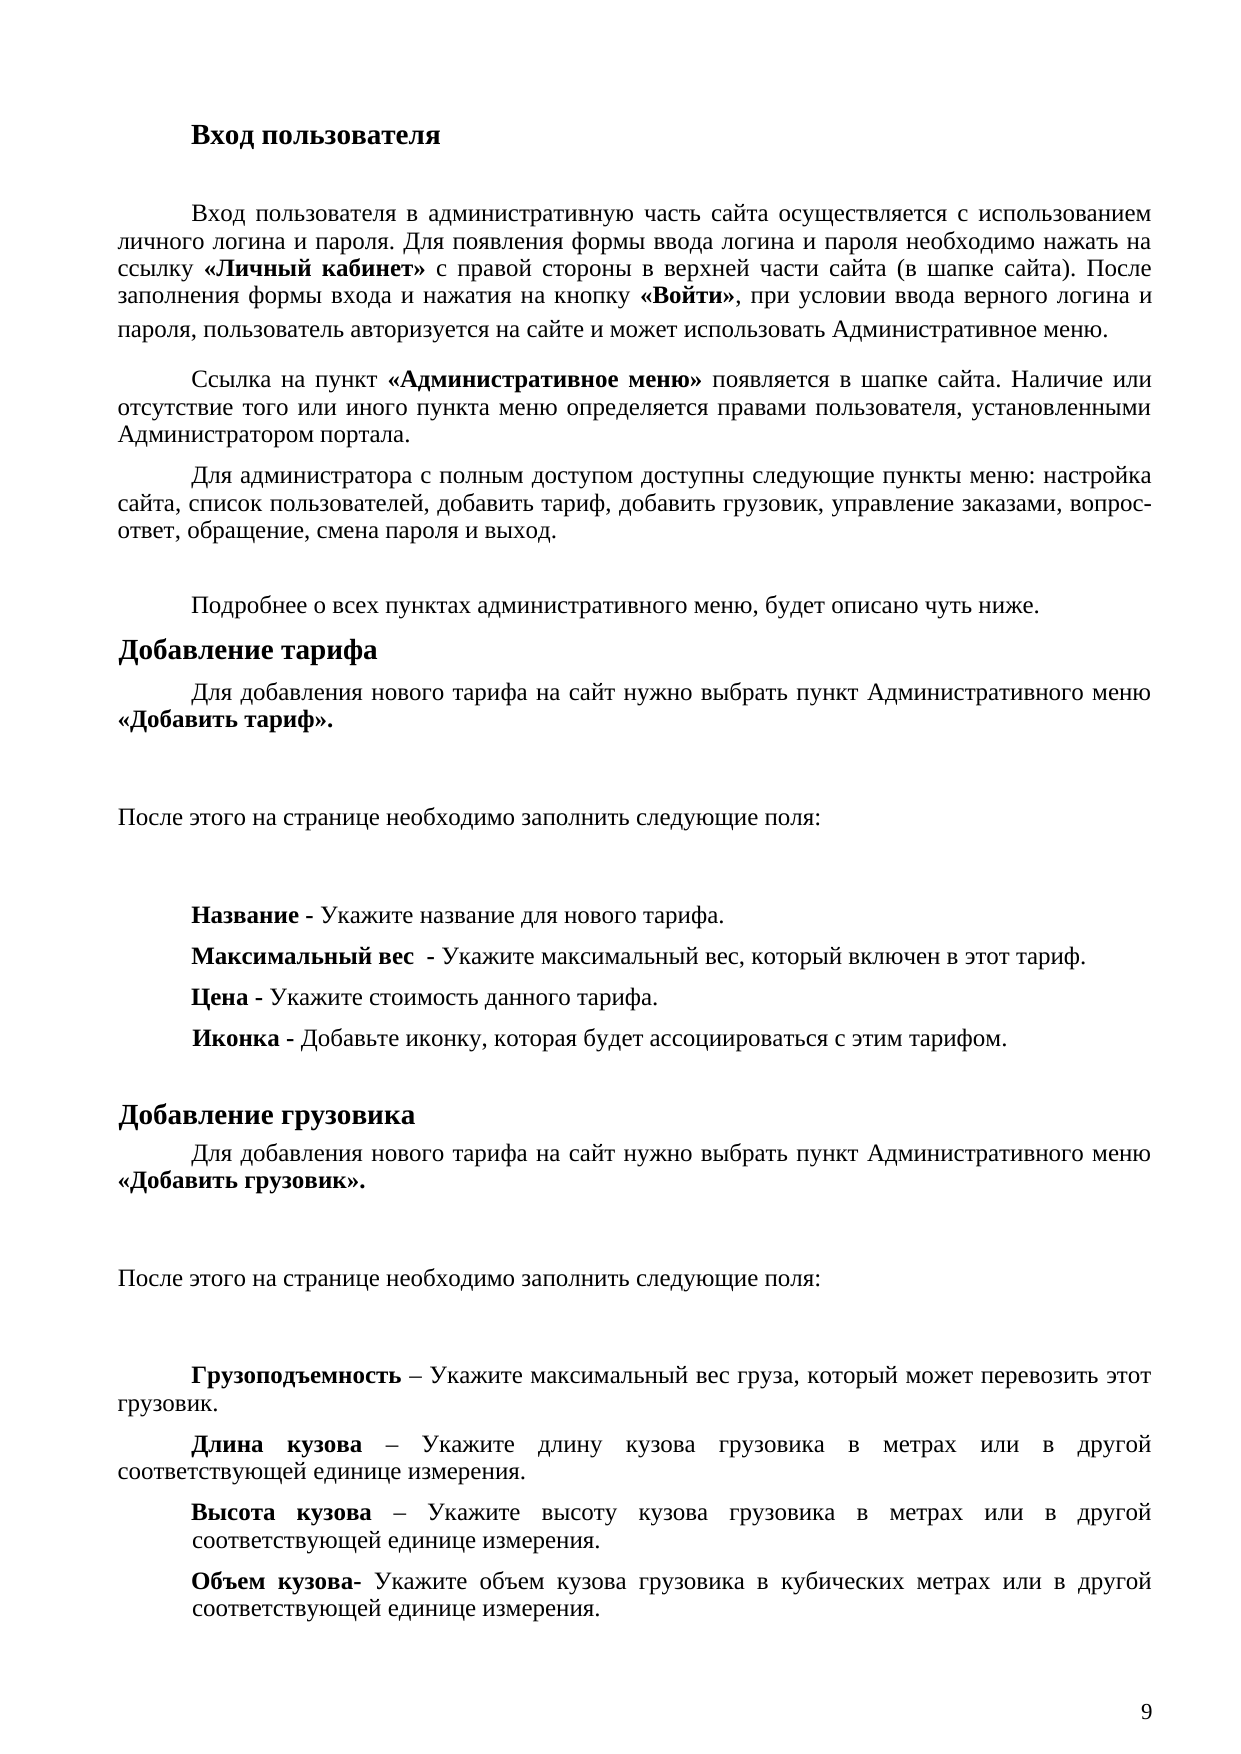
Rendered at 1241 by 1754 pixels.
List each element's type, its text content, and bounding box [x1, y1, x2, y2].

text Объем кузова- Укажите объем кузова грузовика в кубических метрах или в другой соответствующей единице измерения. [191, 1568, 1153, 1622]
text Цена - Укажите стоимость данного тарифа. [191, 983, 1153, 1011]
text Высота кузова – Укажите высоту кузова грузовика в метрах или в другой соответствующей единице измерения. [191, 1499, 1153, 1554]
text Для добавления нового тарифа на сайт нужно выбрать пункт Административного меню «Добавить грузовик». [117, 1139, 1153, 1194]
text Для добавления нового тарифа на сайт нужно выбрать пункт Административного меню «Добавить тариф». [117, 679, 1153, 733]
text Вход пользователя в административную часть сайта осуществляется с использованием личного логина и пароля. Для появления формы ввода логина и пароля необходимо нажать на ссылку «Личный кабинет» с правой стороны в верхней части сайта (в шапке сайта). После заполнения формы входа и нажатия на кнопку «Войти», при условии ввода верного логина и пароля, пользователь авторизуется на сайте и может использовать Административное меню. [117, 200, 1153, 344]
subtitle Добавление тарифа [118, 632, 1159, 666]
text После этого на странице необходимо заполнить следующие поля: [118, 1264, 1153, 1292]
text Длина кузова – Укажите длину кузова грузовика в метрах или в другой соответствующей единице измерения. [117, 1431, 1153, 1485]
text Ссылка на пункт «Административное меню» появляется в шапке сайта. Наличие или отсутствие того или иного пункта меню определяется правами пользователя, установленными Администратором портала. [117, 366, 1153, 448]
text Иконка - Добавьте иконку, которая будет ассоциироваться с этим тарифом. [192, 1025, 1153, 1052]
text Максимальный вес - Укажите максимальный вес, который включен в этот тариф. [117, 942, 1153, 970]
text Подробнее о всех пунктах административного меню, будет описано чуть ниже. [191, 591, 1153, 619]
text Для администратора с полным доступом доступны следующие пункты меню: настройка сайта, список пользователей, добавить тариф, добавить грузовик, управление заказами, вопрос-ответ, обращение, смена пароля и выход. [117, 462, 1153, 544]
subtitle Добавление грузовика [118, 1097, 1159, 1130]
text После этого на странице необходимо заполнить следующие поля: [118, 804, 1153, 831]
subtitle Вход пользователя [191, 117, 1159, 151]
text Грузоподъемность – Укажите максимальный вес груза, который может перевозить этот грузовик. [117, 1362, 1153, 1417]
text Название - Укажите название для нового тарифа. [117, 901, 1153, 928]
